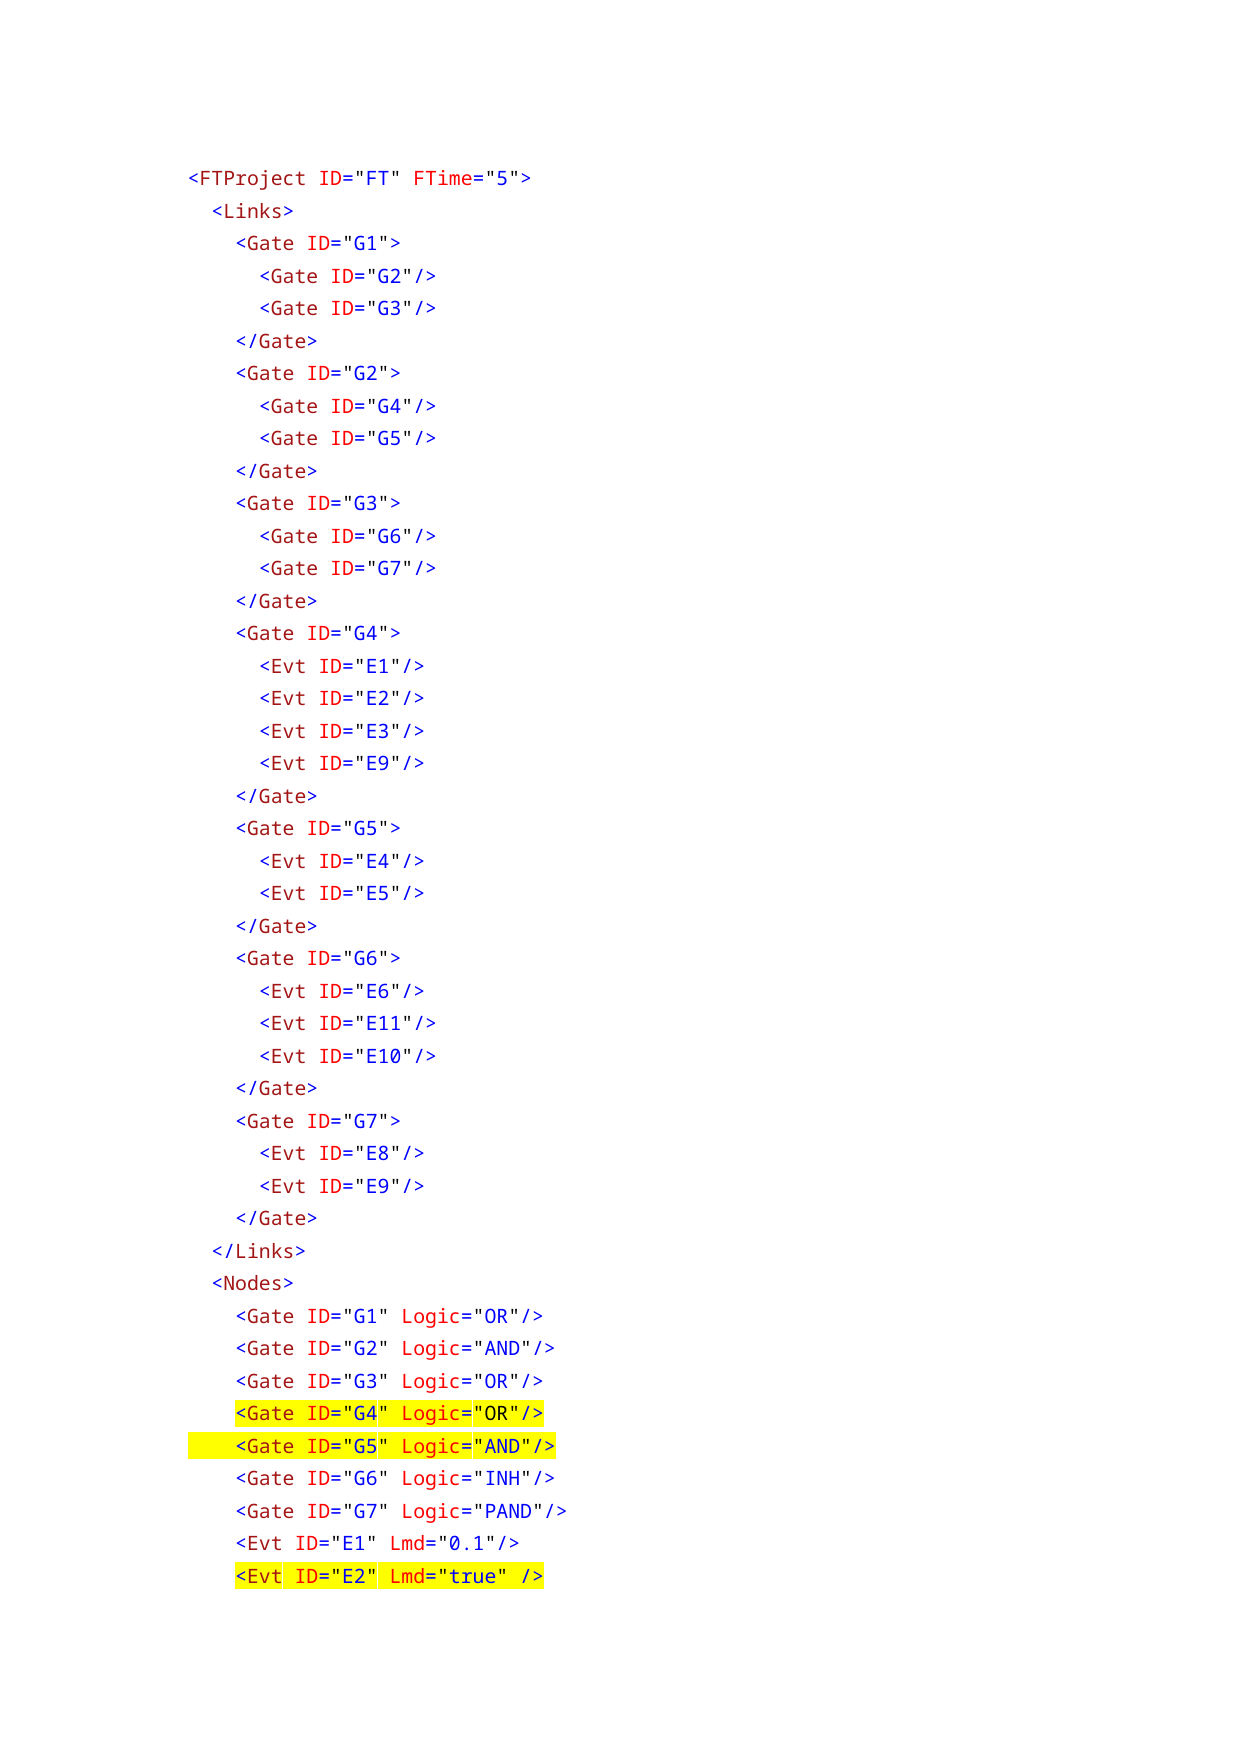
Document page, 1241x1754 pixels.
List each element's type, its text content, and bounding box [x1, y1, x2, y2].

text <Evt ID="E5"/> [187, 877, 1053, 909]
text </Gate> [187, 909, 1053, 942]
text <Links> [187, 194, 1053, 227]
text <Gate ID="G6" Logic="INH"/> [187, 1462, 1053, 1494]
text <Gate ID="G2"> [187, 357, 1053, 389]
text <Evt ID="E1" Lmd="0.1"/> [187, 1527, 1053, 1559]
text <Gate ID="G4"/> [187, 389, 1053, 422]
text </Links> [187, 1234, 1053, 1267]
text <Gate ID="G7" Logic="PAND"/> [187, 1494, 1053, 1527]
text <Gate ID="G3"/> [187, 292, 1053, 324]
text <Gate ID="G5" Logic="AND"/> [187, 1429, 1053, 1462]
text <Gate ID="G7"/> [187, 552, 1053, 584]
text </Gate> [187, 779, 1053, 812]
text <Gate ID="G1" Logic="OR"/> [187, 1299, 1053, 1332]
text <Gate ID="G3" Logic="OR"/> [187, 1364, 1053, 1397]
text <Gate ID="G3"> [187, 487, 1053, 519]
text <Gate ID="G2"/> [187, 259, 1053, 292]
text <Gate ID="G6"/> [187, 519, 1053, 552]
text </Gate> [187, 584, 1053, 617]
text </Gate> [187, 1202, 1053, 1234]
text </Gate> [187, 1072, 1053, 1104]
text <Evt ID="E11"/> [187, 1007, 1053, 1039]
text <FTProject ID="FT" FTime="5"> [187, 162, 1053, 194]
text <Evt ID="E9"/> [187, 1169, 1053, 1202]
text <Nodes> [187, 1267, 1053, 1299]
text <Gate ID="G5"/> [187, 422, 1053, 454]
text <Evt ID="E9"/> [187, 747, 1053, 779]
text <Gate ID="G2" Logic="AND"/> [187, 1332, 1053, 1364]
text <Gate ID="G7"> [187, 1104, 1053, 1137]
text <Evt ID="E1"/> [187, 649, 1053, 682]
text <Gate ID="G4"> [187, 617, 1053, 649]
text <Gate ID="G4" Logic="OR"/> [187, 1397, 1053, 1429]
text <Evt ID="E10"/> [187, 1039, 1053, 1072]
text <Gate ID="G5"> [187, 812, 1053, 844]
text <Evt ID="E6"/> [187, 974, 1053, 1007]
text <Gate ID="G6"> [187, 942, 1053, 974]
text <Evt ID="E8"/> [187, 1137, 1053, 1169]
text <Gate ID="G1"> [187, 227, 1053, 259]
text <Evt ID="E3"/> [187, 714, 1053, 747]
text </Gate> [187, 324, 1053, 357]
text <Evt ID="E2"/> [187, 682, 1053, 714]
text <Evt ID="E4"/> [187, 844, 1053, 877]
text </Gate> [187, 454, 1053, 487]
text <Evt ID="E2" Lmd="true" /> [187, 1559, 1053, 1592]
